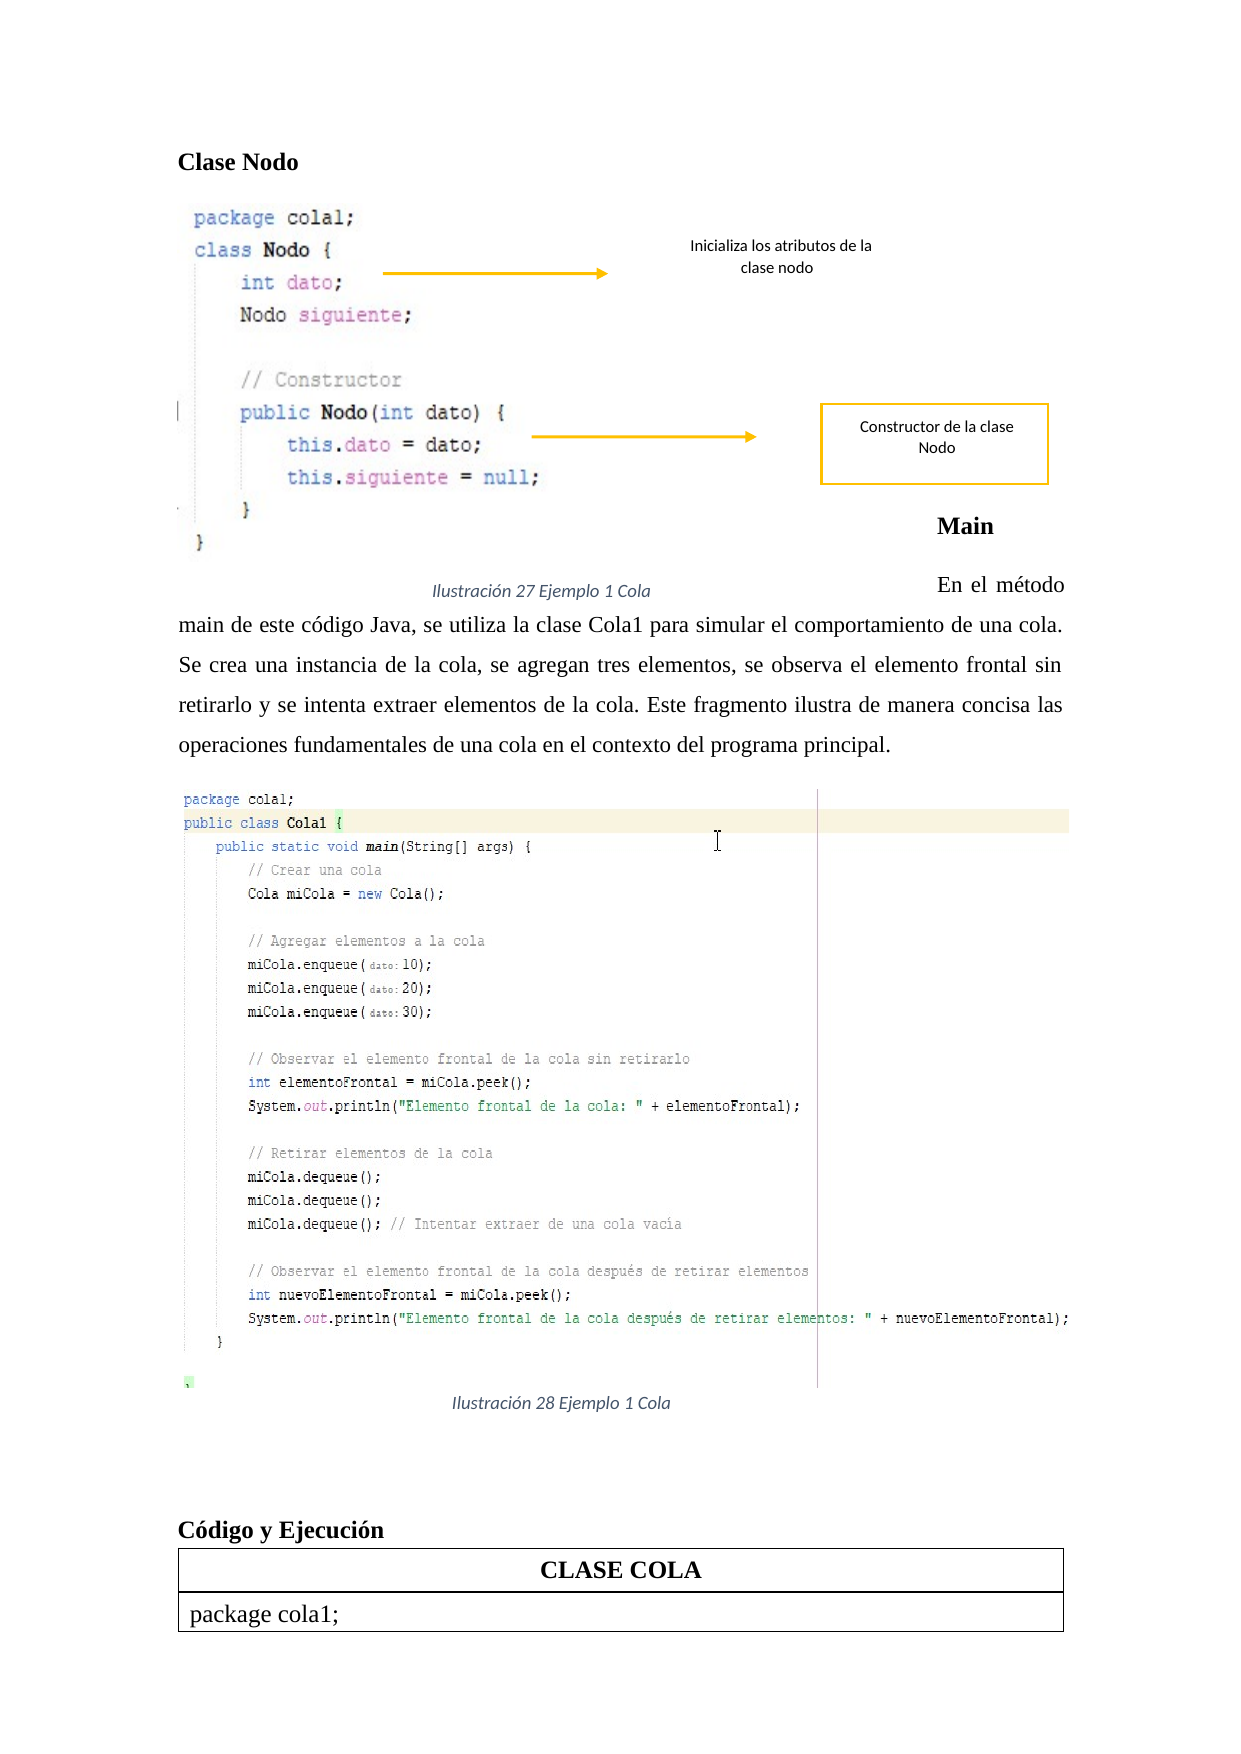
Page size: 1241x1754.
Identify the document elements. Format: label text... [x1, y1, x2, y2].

picture [177, 203, 569, 562]
subtitle Clase Nodo [177, 147, 1094, 176]
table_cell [179, 1593, 1063, 1631]
table_header CLASE COLA [179, 1549, 1063, 1591]
subtitle Main [569, 511, 1094, 540]
subtitle Código y Ejecución [177, 1516, 1094, 1544]
text En el método main de este código Java, se utiliza la clase Cola1 para simular el comportamiento de una cola. Se crea una instancia de la cola, se agregan tres elementos, se observa el elemento frontal sin retirarlo y se intenta extraer elementos de la cola. Este fragmento ilustra de manera concisa las operaciones fundamentales de una cola en el contexto del programa principal. [177, 571, 1065, 757]
table_header Constructor de la clase Nodo [823, 405, 1047, 482]
picture [183, 789, 1070, 1388]
text Ilustración 28 Ejemplo 1 Cola [177, 1391, 676, 1414]
